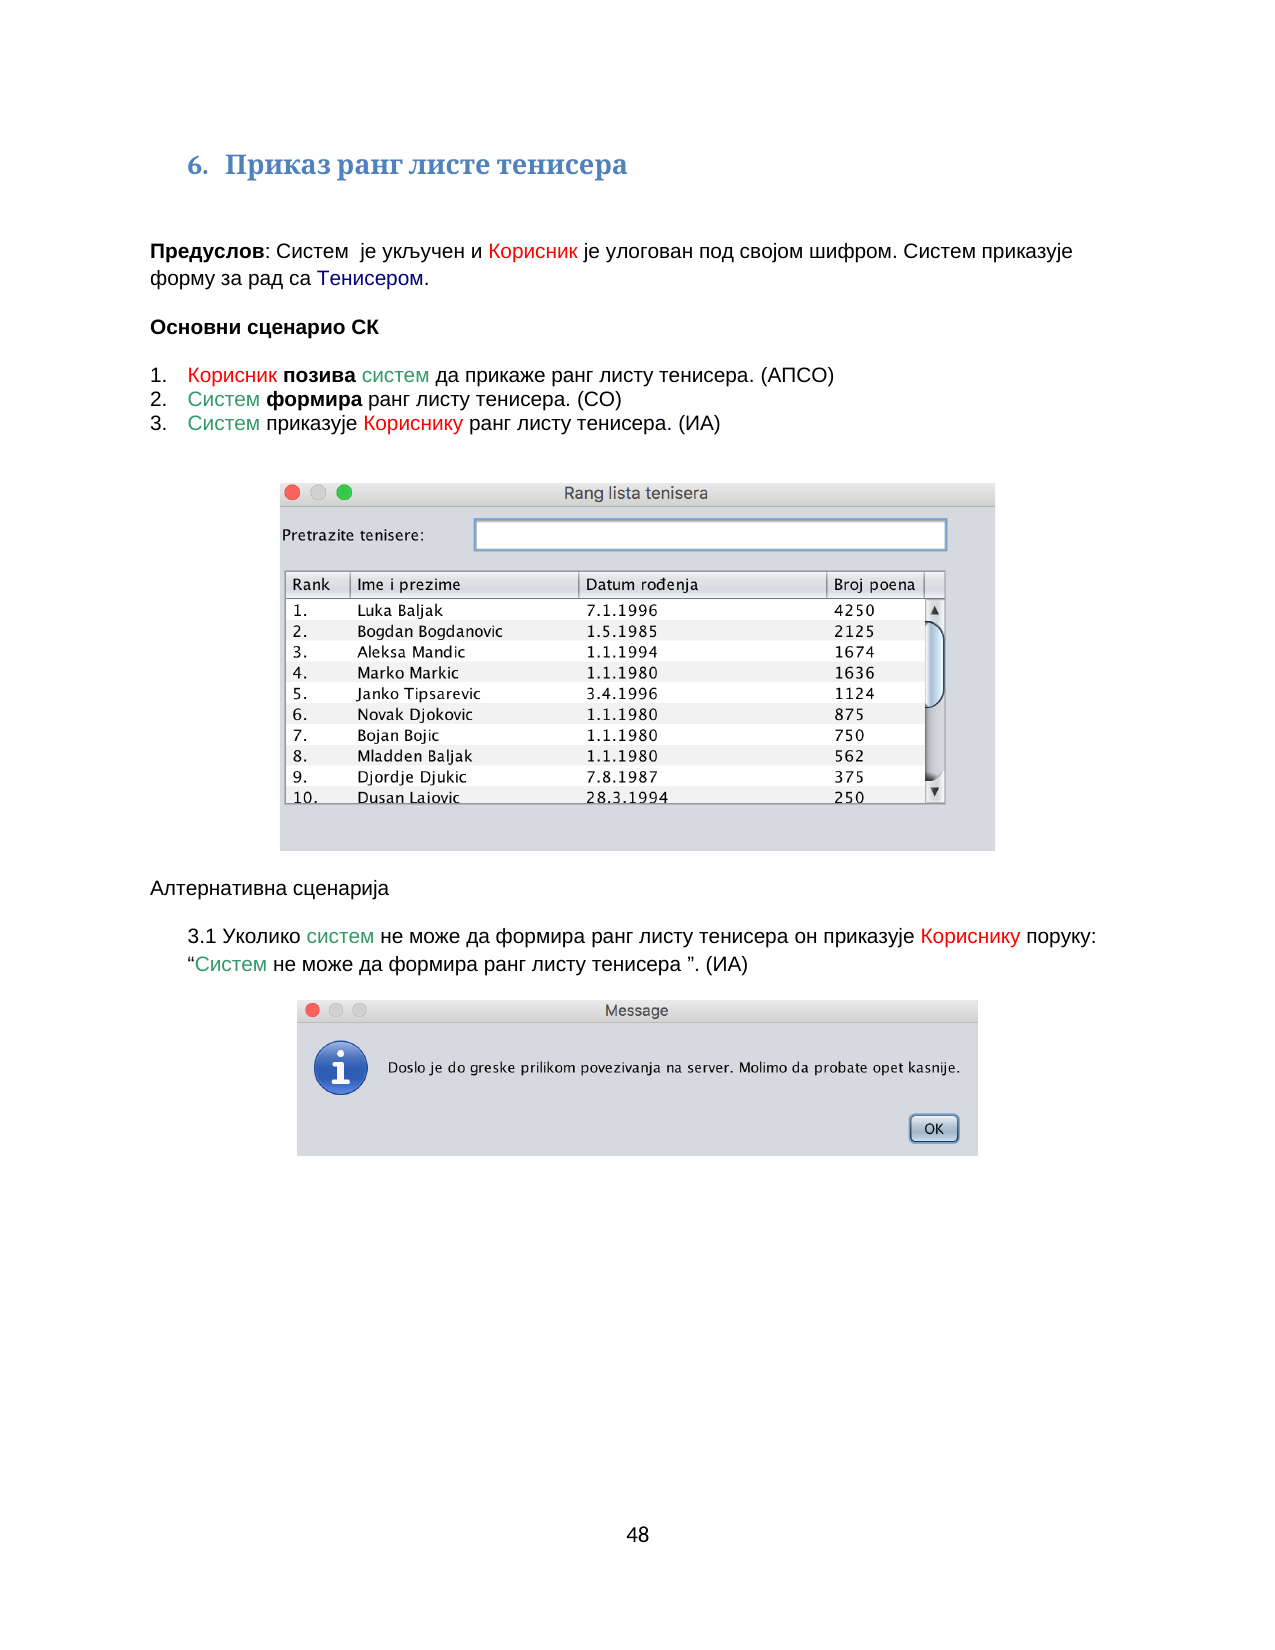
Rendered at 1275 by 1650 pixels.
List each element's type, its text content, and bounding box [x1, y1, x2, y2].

picture [279, 483, 996, 851]
list Систем приказује Кориснику ранг листу тенисера. (ИА) [150, 411, 1125, 435]
list Корисник позива систем да прикаже ранг листу тенисера. (АПСО) [150, 363, 1125, 387]
subtitle Приказ ранг листе тенисера [187, 150, 1125, 181]
text 3.1 Уколико систем не може да формира ранг листу тенисера он приказује Кориснику поруку: “Систем не може да формира ранг листу тенисера ”. (ИА) [187, 924, 1125, 976]
picture [297, 1000, 978, 1156]
text Алтернативна сценарија [150, 876, 1125, 900]
text Предуслов: Систем је укључен и Корисник je улогован под својом шифром. Систем приказује форму за рад са Тенисером. [150, 239, 1125, 290]
text Основни сценарио СК [150, 314, 1125, 338]
list Систем формира ранг листу тенисера. (СО) [150, 387, 1125, 411]
